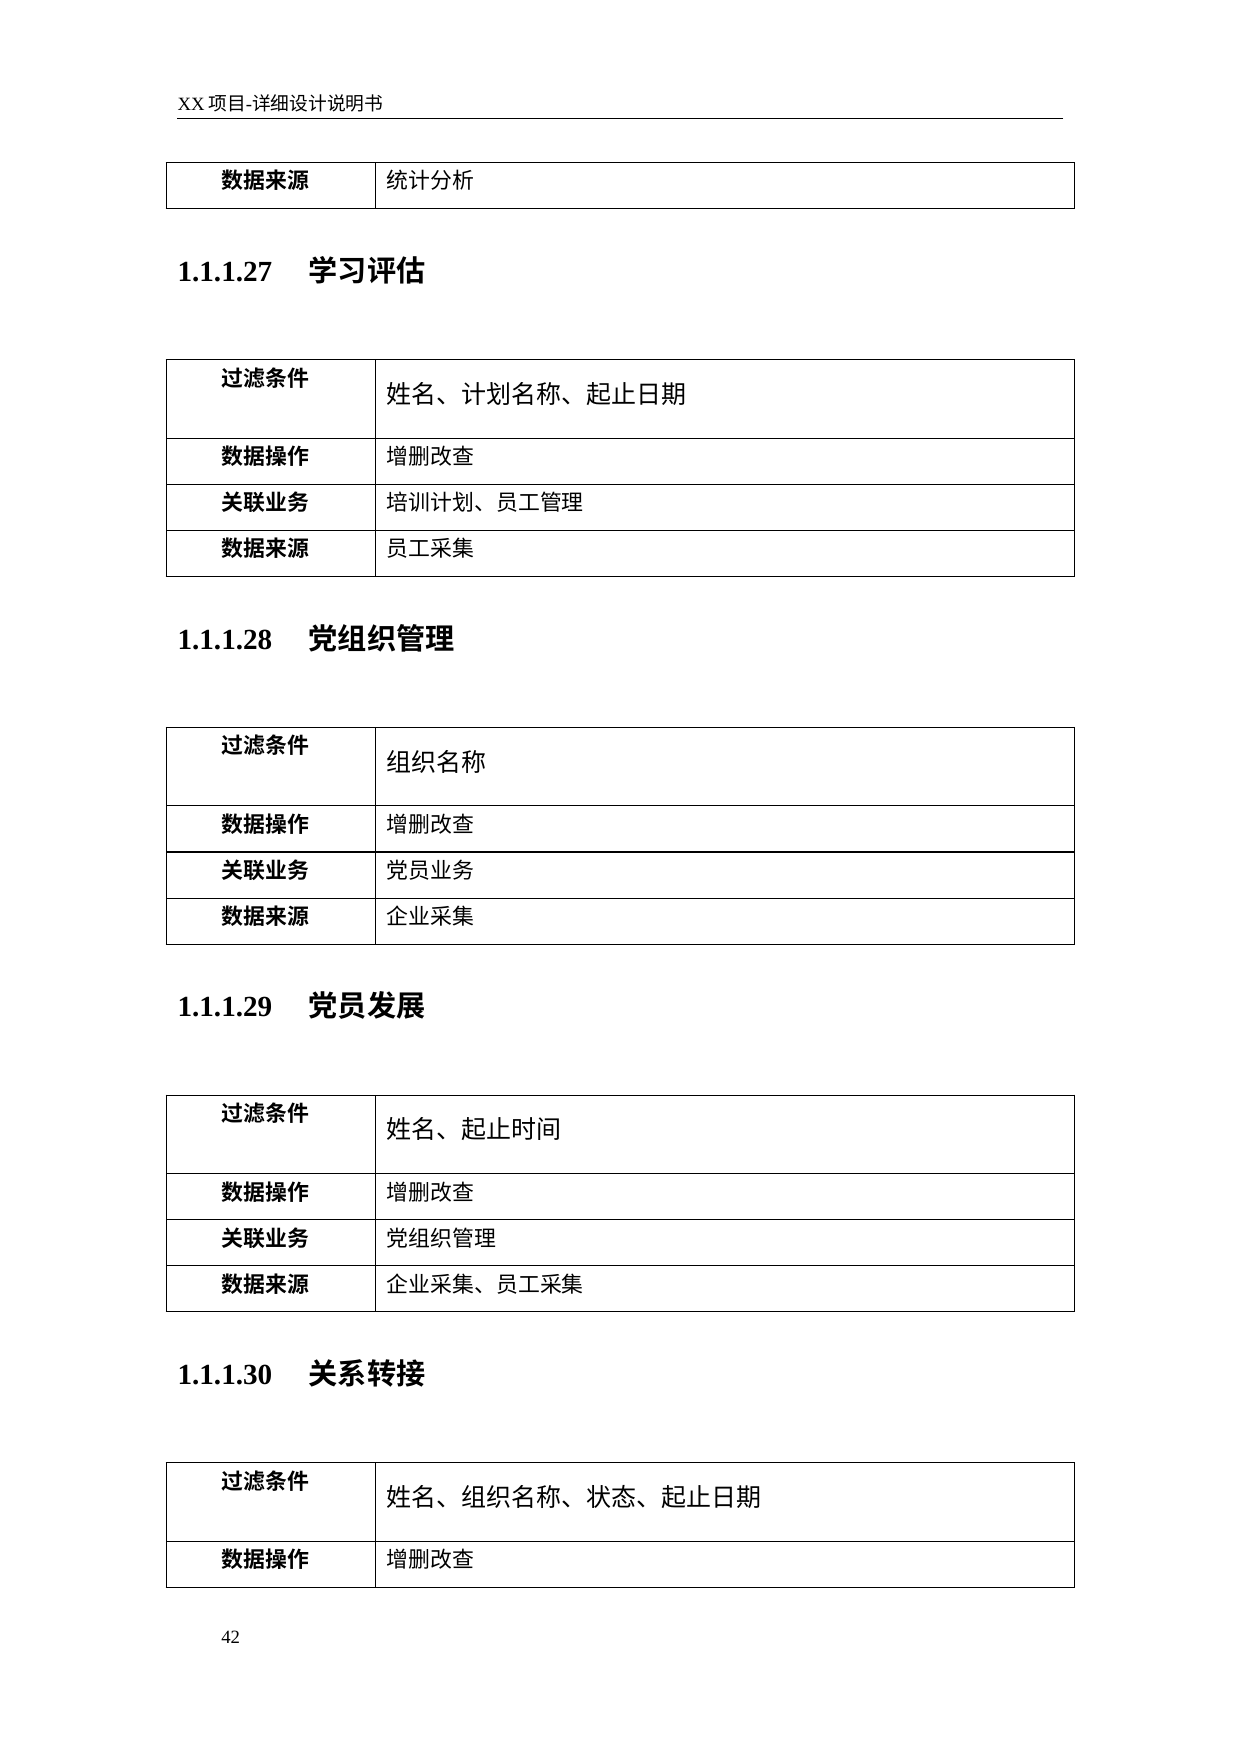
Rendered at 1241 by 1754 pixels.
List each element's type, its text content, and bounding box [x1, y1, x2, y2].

table_cell 党员业务 [376, 853, 1074, 897]
table_cell 增删改查 [376, 806, 1074, 851]
table_cell 党组织管理 [376, 1220, 1074, 1265]
table_cell 数据来源 [167, 899, 375, 943]
table_header 姓名、组织名称、状态、起止日期 [376, 1463, 1074, 1541]
table_cell 增删改查 [376, 1174, 1074, 1219]
subtitle 党员发展 [177, 972, 1063, 1037]
table_cell 数据操作 [167, 1542, 375, 1587]
table_header 姓名、起止时间 [376, 1096, 1074, 1173]
subtitle 党组织管理 [177, 604, 1063, 669]
subtitle 关系转接 [177, 1339, 1063, 1404]
table_cell 数据来源 [167, 531, 375, 576]
table_cell 数据操作 [167, 439, 375, 484]
table_cell 关联业务 [167, 485, 375, 530]
table_cell 增删改查 [376, 439, 1074, 484]
table_header 姓名、计划名称、起止日期 [376, 360, 1074, 438]
table_cell 数据来源 [167, 1266, 375, 1311]
table_cell 关联业务 [167, 853, 375, 897]
table_cell 数据操作 [167, 806, 375, 851]
table_cell 企业采集、员工采集 [376, 1266, 1074, 1311]
table_header 过滤条件 [167, 1096, 375, 1173]
table_cell 关联业务 [167, 1220, 375, 1265]
table_cell 培训计划、员工管理 [376, 485, 1074, 530]
subtitle 学习评估 [177, 236, 1063, 301]
table_header 过滤条件 [167, 360, 375, 438]
table_cell 增删改查 [376, 1542, 1074, 1587]
table_header 组织名称 [376, 728, 1074, 805]
table_cell 员工采集 [376, 531, 1074, 576]
table_header 过滤条件 [167, 728, 375, 805]
table_cell 数据操作 [167, 1174, 375, 1219]
table_cell 统计分析 [376, 163, 1074, 208]
table_cell 数据来源 [167, 163, 375, 208]
table_header 过滤条件 [167, 1463, 375, 1541]
table_cell 企业采集 [376, 899, 1074, 943]
